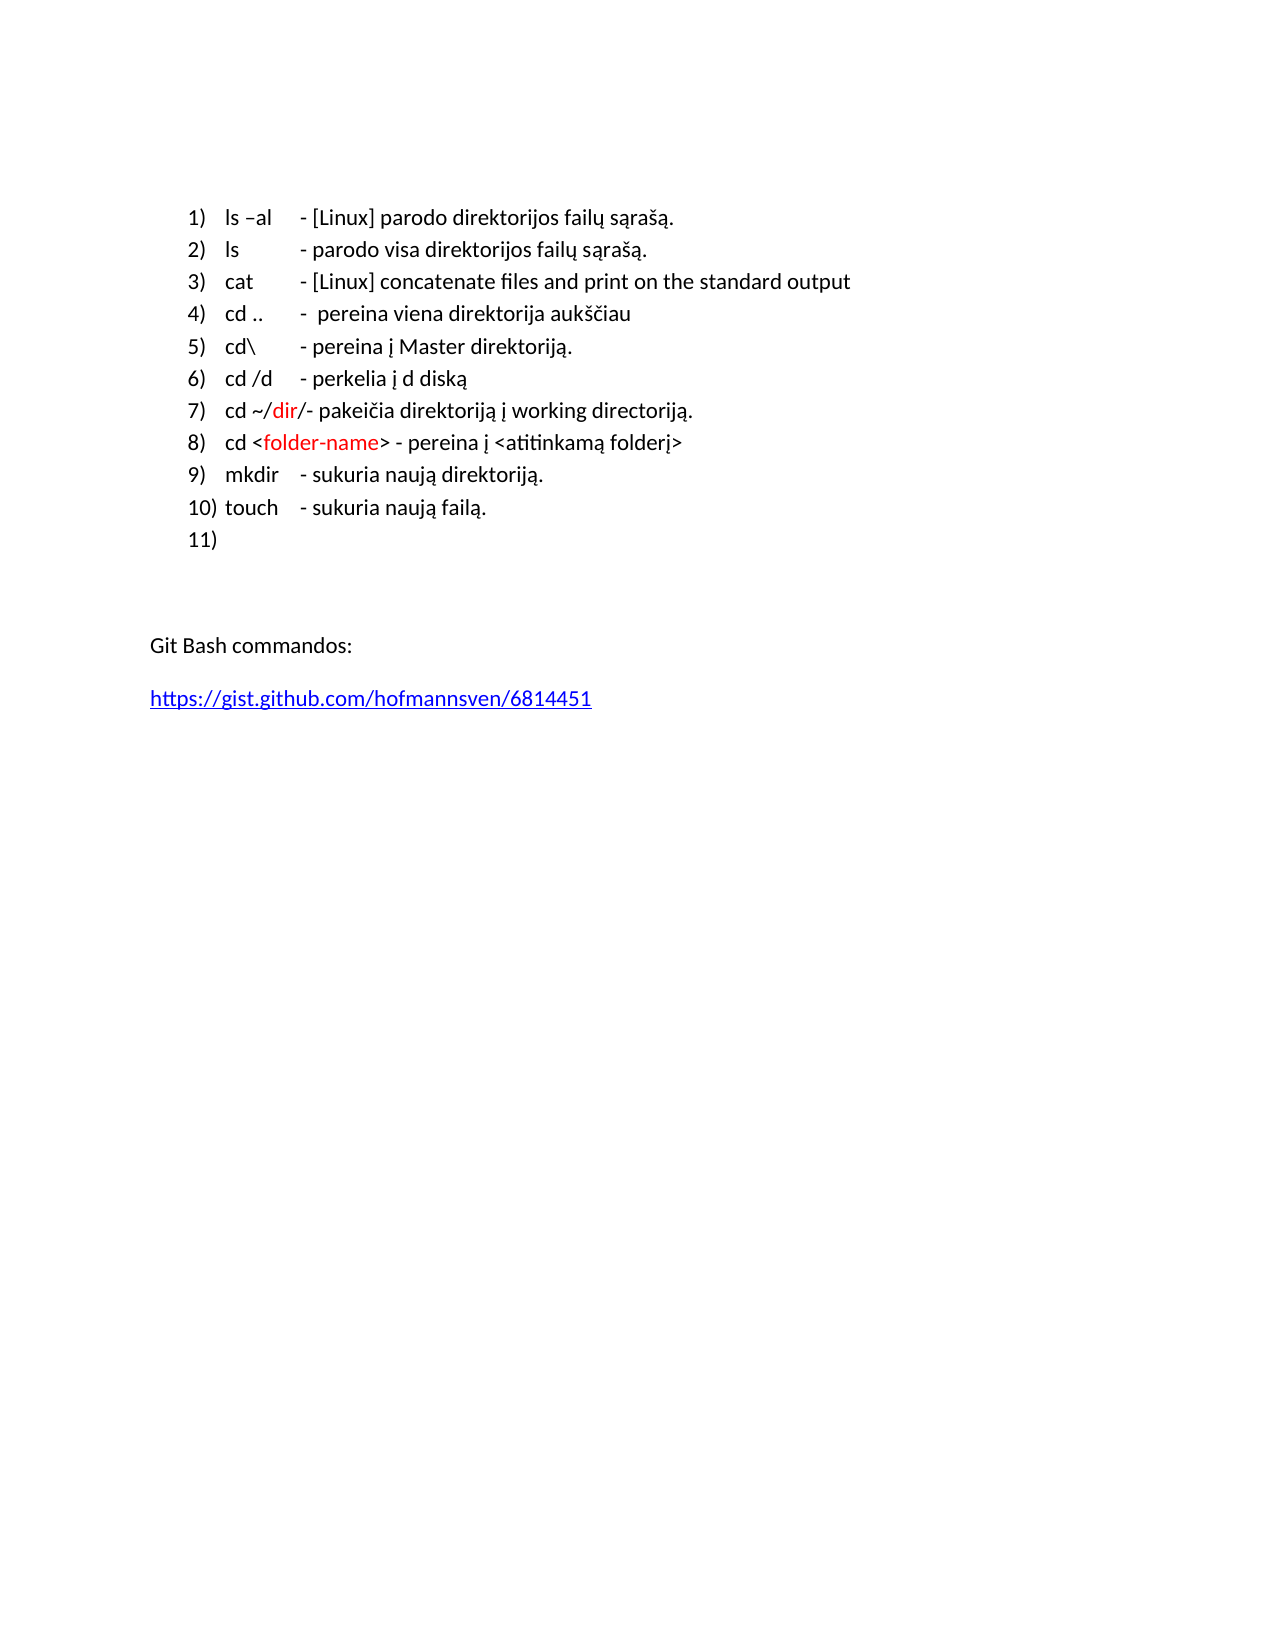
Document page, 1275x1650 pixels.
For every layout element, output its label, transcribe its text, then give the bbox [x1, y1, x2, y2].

list cd /d - perkelia į d diską [187, 364, 1125, 392]
list ls - parodo visa direktorijos failų sąrašą. [187, 235, 1125, 263]
list cat - [Linux] concatenate files and print on the standard output [187, 267, 1125, 295]
text https://gist.github.com/hofmannsven/6814451 [150, 684, 1125, 712]
list cd ~/dir/- pakeičia direktoriją į working directoriją. [187, 396, 1125, 424]
text Git Bash commandos: [150, 631, 1125, 659]
list ls –al - [Linux] parodo direktorijos failų sąrašą. [187, 203, 1125, 231]
list cd .. - pereina viena direktorija aukščiau [187, 299, 1125, 328]
list cd <folder-name> - pereina į <atitinkamą folderį> [187, 428, 1125, 456]
list touch - sukuria naują failą. [187, 493, 1125, 521]
list mkdir - sukuria naują direktoriją. [187, 461, 1125, 488]
list cd\ - pereina į Master direktoriją. [187, 332, 1125, 360]
